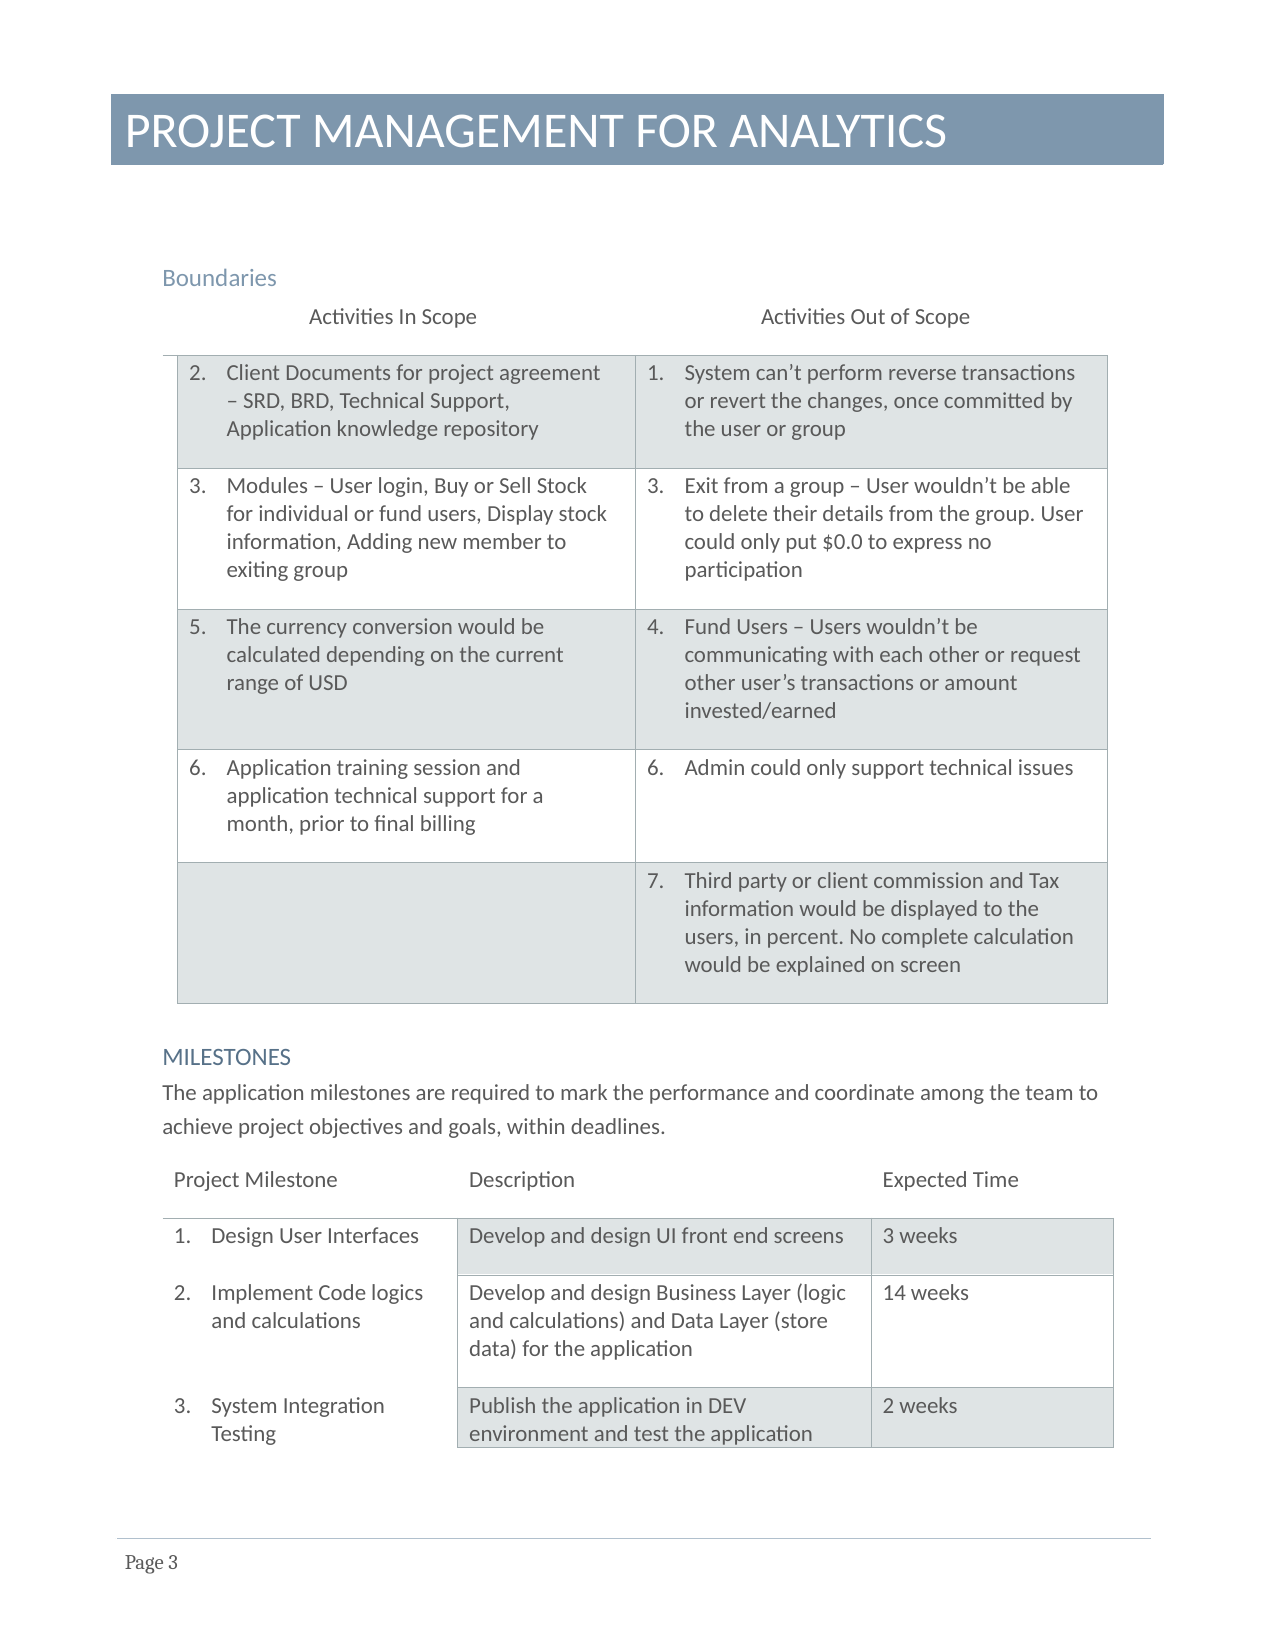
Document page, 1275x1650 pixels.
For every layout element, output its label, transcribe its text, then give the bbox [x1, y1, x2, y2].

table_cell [163, 1387, 457, 1447]
table_header Activities In Scope [163, 299, 636, 355]
table_cell Admin could only support technical issues [636, 750, 1107, 862]
table_cell Client Documents for project agreement – SRD, BRD, Technical Support, Application knowledge repository [178, 356, 635, 468]
table_cell Third party or client commission and Tax information would be displayed to the users, in percent. No complete calculation would be explained on screen [636, 863, 1107, 1003]
table_cell Application training session and application technical support for a month, prior to final billing [178, 750, 635, 862]
subtitle Milestones [162, 1041, 1113, 1072]
text The application milestones are required to mark the performance and coordinate among the team to achieve project objectives and goals, within deadlines. [162, 1078, 1113, 1140]
table_cell Modules – User login, Buy or Sell Stock for individual or fund users, Display stock information, Adding new member to exiting group [178, 469, 635, 608]
table_header Description [458, 1162, 871, 1218]
table_header Expected Time [871, 1162, 1113, 1218]
table_cell [178, 863, 635, 1003]
table_cell System can’t perform reverse transactions or revert the changes, once committed by the user or group [636, 356, 1107, 468]
table_header Activities Out of Scope [636, 299, 1107, 355]
table_cell 3 weeks [872, 1219, 1113, 1274]
table_cell Implement Code logics and calculations [163, 1275, 457, 1387]
table_cell 14 weeks [872, 1276, 1113, 1387]
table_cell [458, 1388, 871, 1447]
table_header Project Milestone [163, 1162, 458, 1218]
table_cell The currency conversion would be calculated depending on the current range of USD [178, 610, 635, 749]
table_cell 2 weeks [872, 1388, 1113, 1447]
table_cell Fund Users – Users wouldn’t be communicating with each other or request other user’s transactions or amount invested/earned [636, 610, 1107, 749]
table_cell Design User Interfaces [163, 1219, 457, 1274]
subtitle Boundaries [162, 262, 1113, 293]
table_cell Exit from a group – User wouldn’t be able to delete their details from the group. User could only put $0.0 to express no participation [636, 469, 1107, 608]
table_cell Develop and design UI front end screens [458, 1219, 871, 1274]
table_cell Develop and design Business Layer (logic and calculations) and Data Layer (store data) for the application [458, 1276, 871, 1387]
